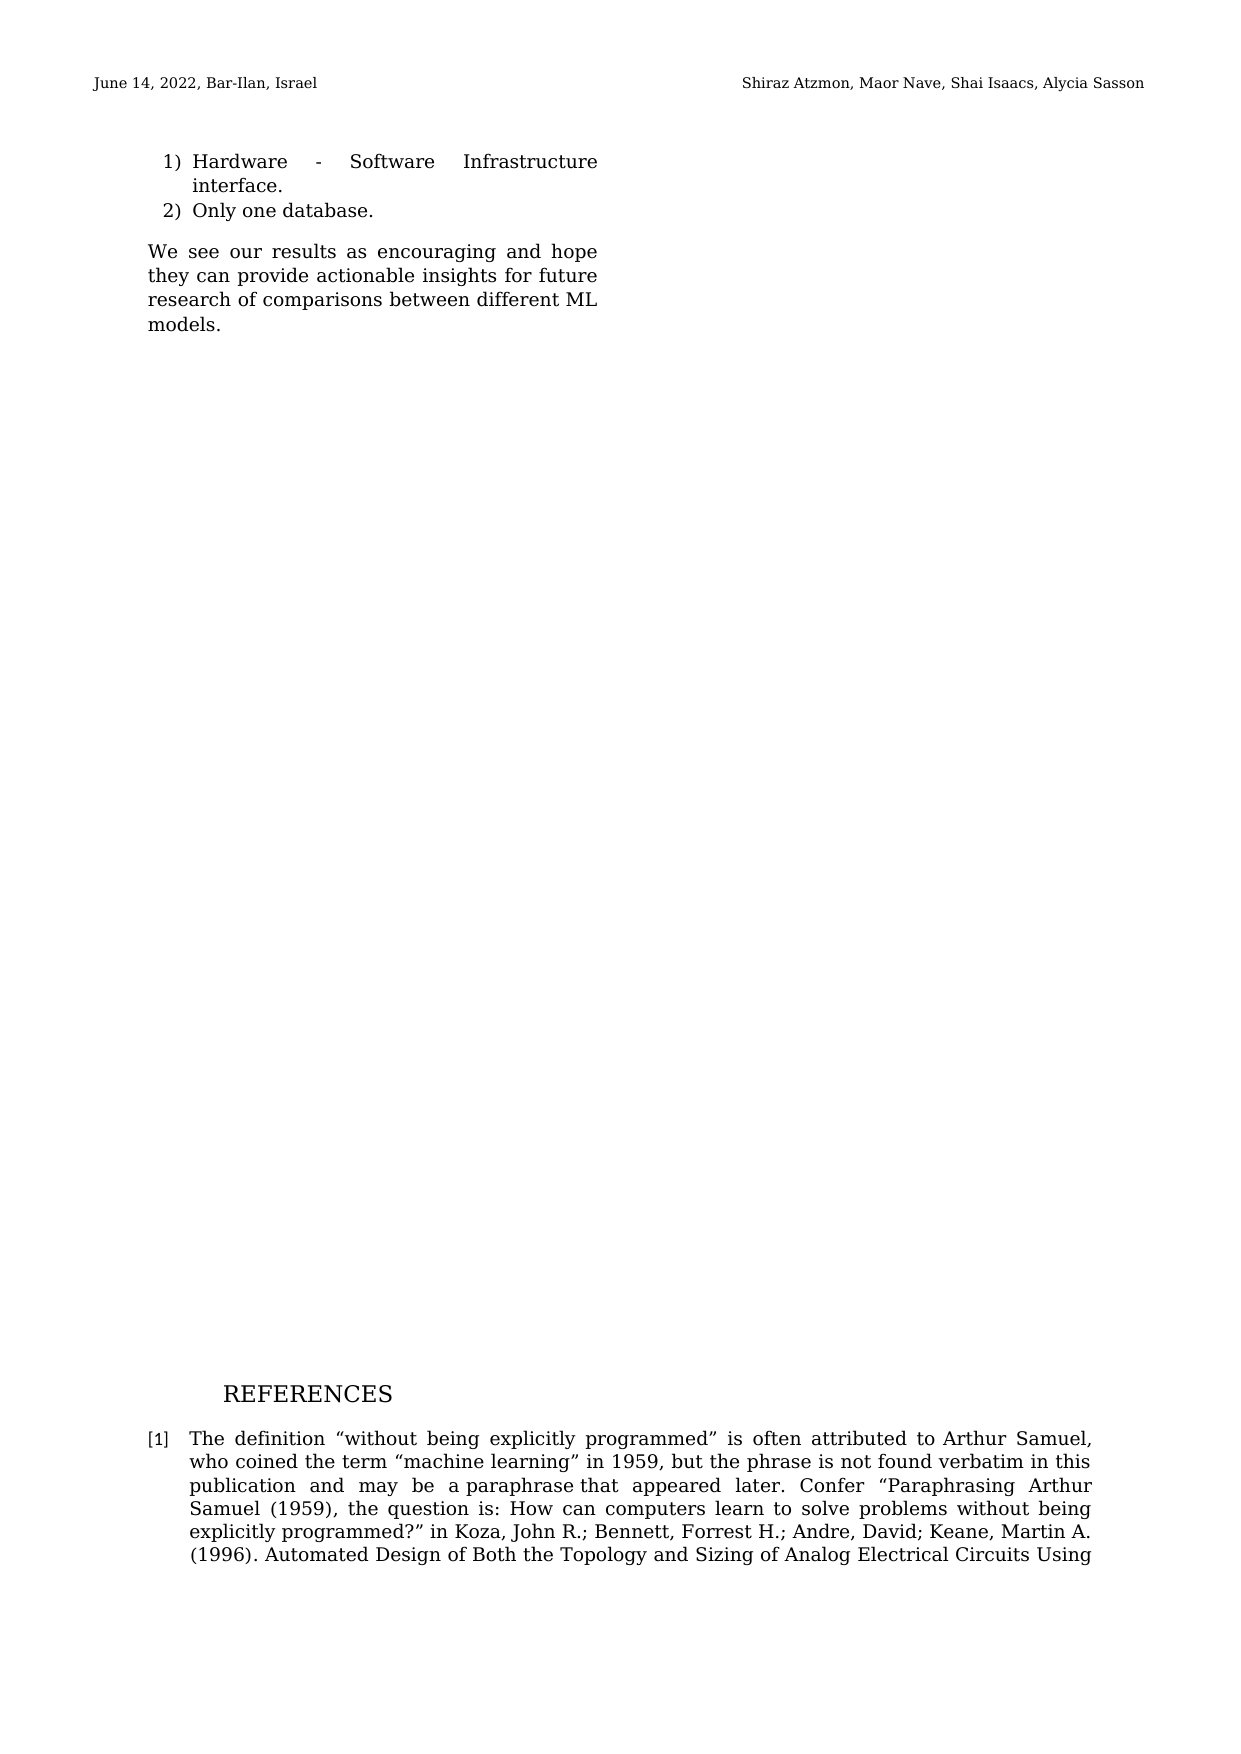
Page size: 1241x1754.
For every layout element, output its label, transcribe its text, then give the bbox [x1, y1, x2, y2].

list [148, 1426, 1092, 1565]
text REFERENCES [223, 1380, 1093, 1407]
text We see our results as encouraging and hope they can provide actionable insights for future research of comparisons between different ML models. [148, 239, 598, 335]
list Hardware - Software Infrastructure interface. [162, 150, 598, 197]
list Only one database. [162, 198, 598, 221]
